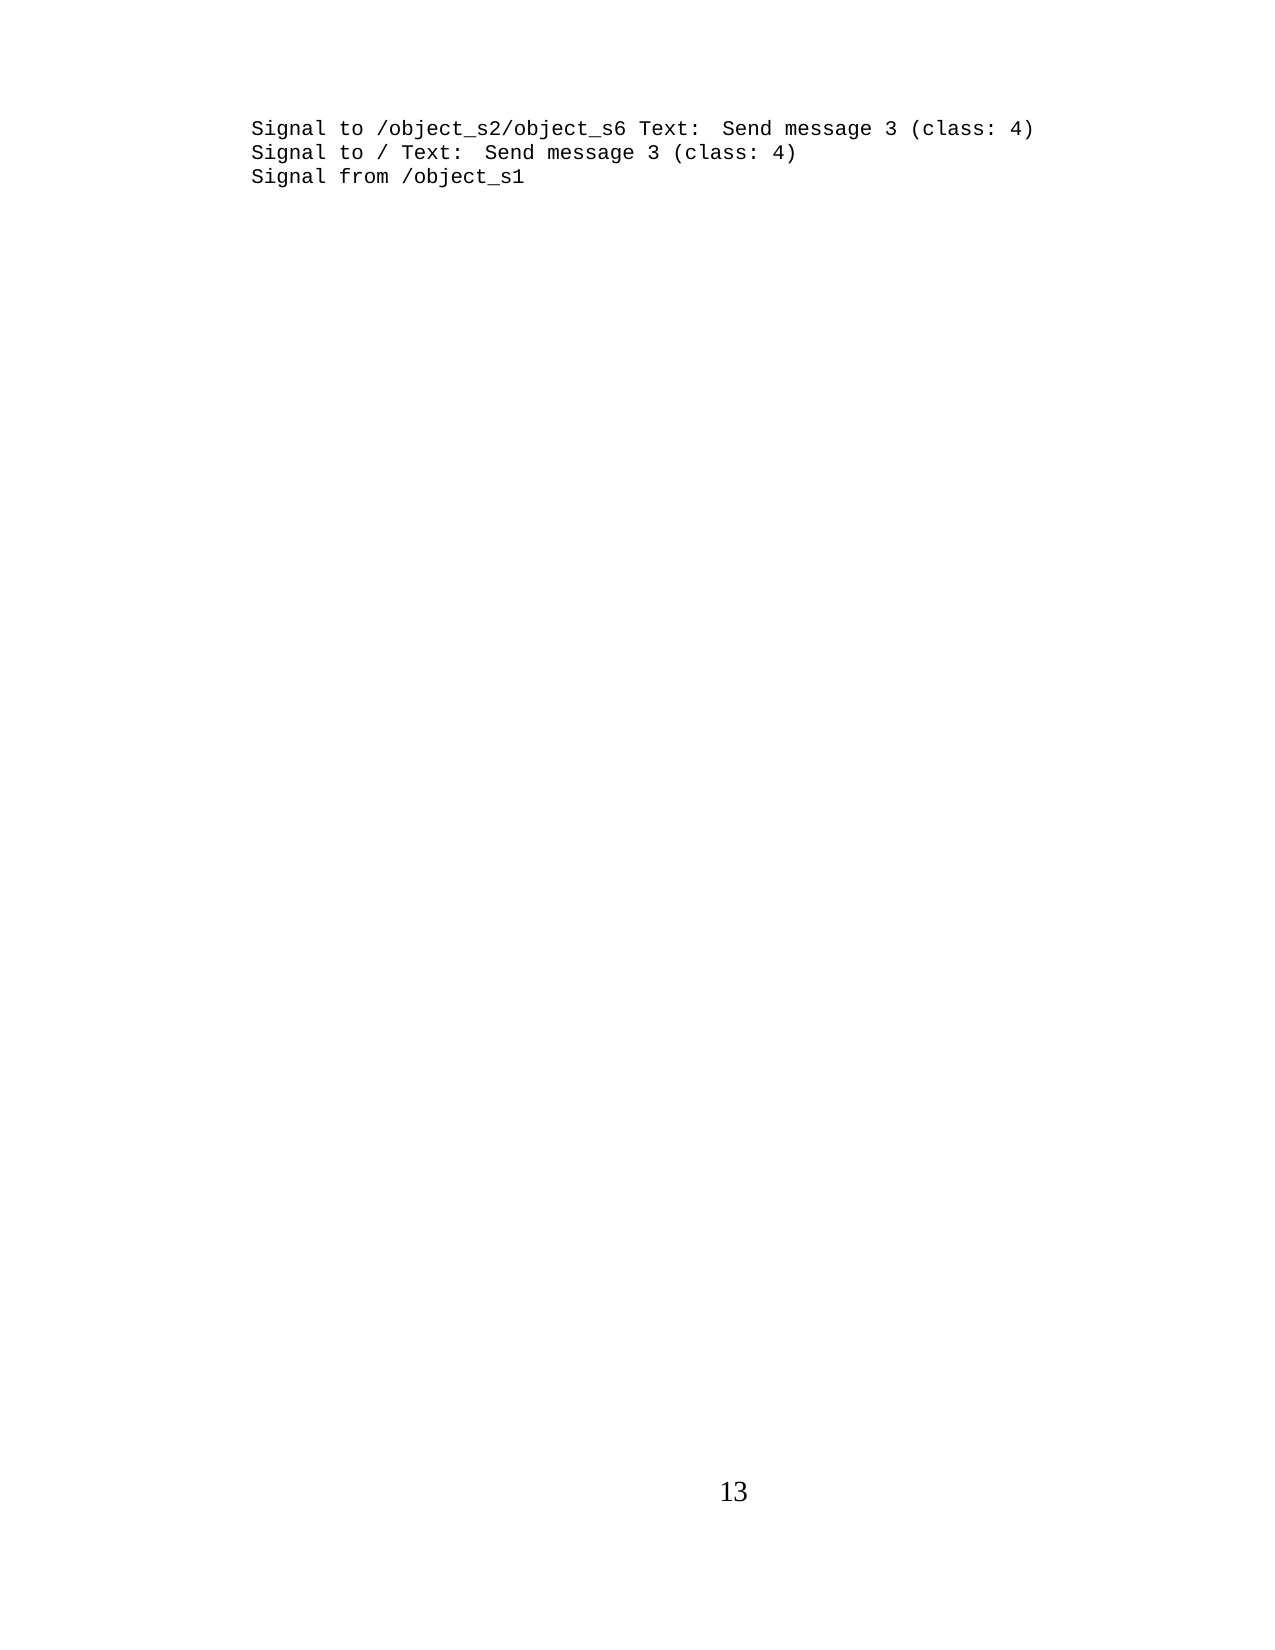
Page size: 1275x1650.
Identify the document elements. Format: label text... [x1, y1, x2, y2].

text Signal from /object_s1 [251, 166, 1239, 189]
text Signal to /object_s2/object_s6 Text: Send message 3 (class: 4) Signal to / Text: Send message 3 (class: 4) [251, 118, 1057, 166]
